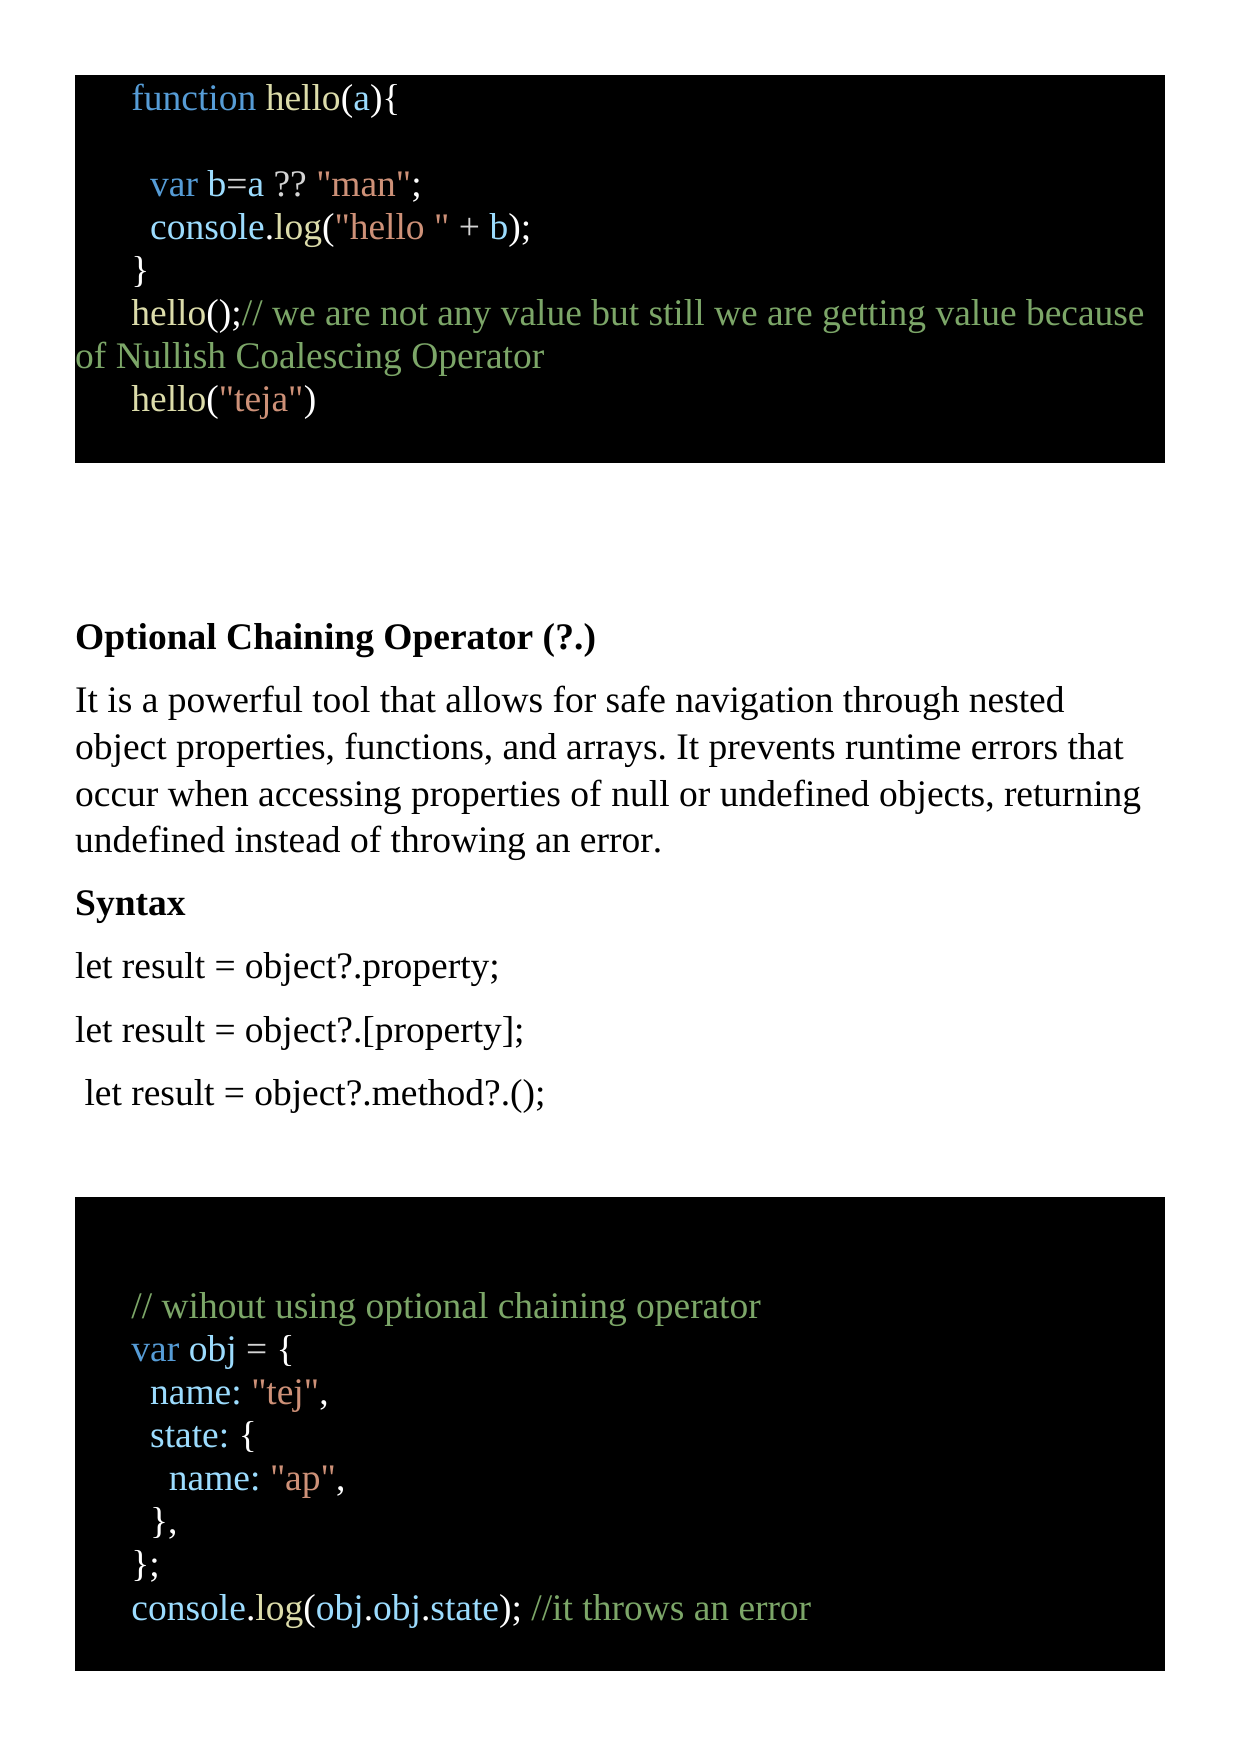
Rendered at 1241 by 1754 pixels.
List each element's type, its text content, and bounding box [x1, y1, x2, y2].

text let result = object?.method?.(); [75, 1070, 1165, 1113]
text It is a powerful tool that allows for safe navigation through nested object properties, functions, and arrays. It prevents runtime errors that occur when accessing properties of null or undefined objects, returning undefined instead of throwing an error. [75, 678, 1165, 861]
text Syntax [75, 881, 1165, 924]
text }, [75, 1499, 1165, 1542]
text let result = object?.property; [75, 944, 1165, 987]
text var obj = { [75, 1326, 1165, 1369]
text name: "tej", [75, 1369, 1165, 1412]
text console.log(obj.obj.state); //it throws an error [75, 1585, 1165, 1628]
text name: "ap", [75, 1456, 1165, 1499]
text function hello(a){ [75, 75, 1165, 118]
text Optional Chaining Operator (?.) [75, 614, 1165, 658]
text console.log("hello " + b); [75, 204, 1165, 247]
text hello();// we are not any value but still we are getting value because of Nullish Coalescing Operator [75, 291, 1165, 377]
text // wihout using optional chaining operator [75, 1283, 1165, 1326]
text }; [75, 1542, 1165, 1585]
text state: { [75, 1412, 1165, 1456]
text var b=a ?? "man"; [75, 161, 1165, 204]
text let result = object?.[property]; [75, 1007, 1165, 1050]
text } [75, 247, 1165, 291]
text hello("teja") [75, 377, 1165, 420]
